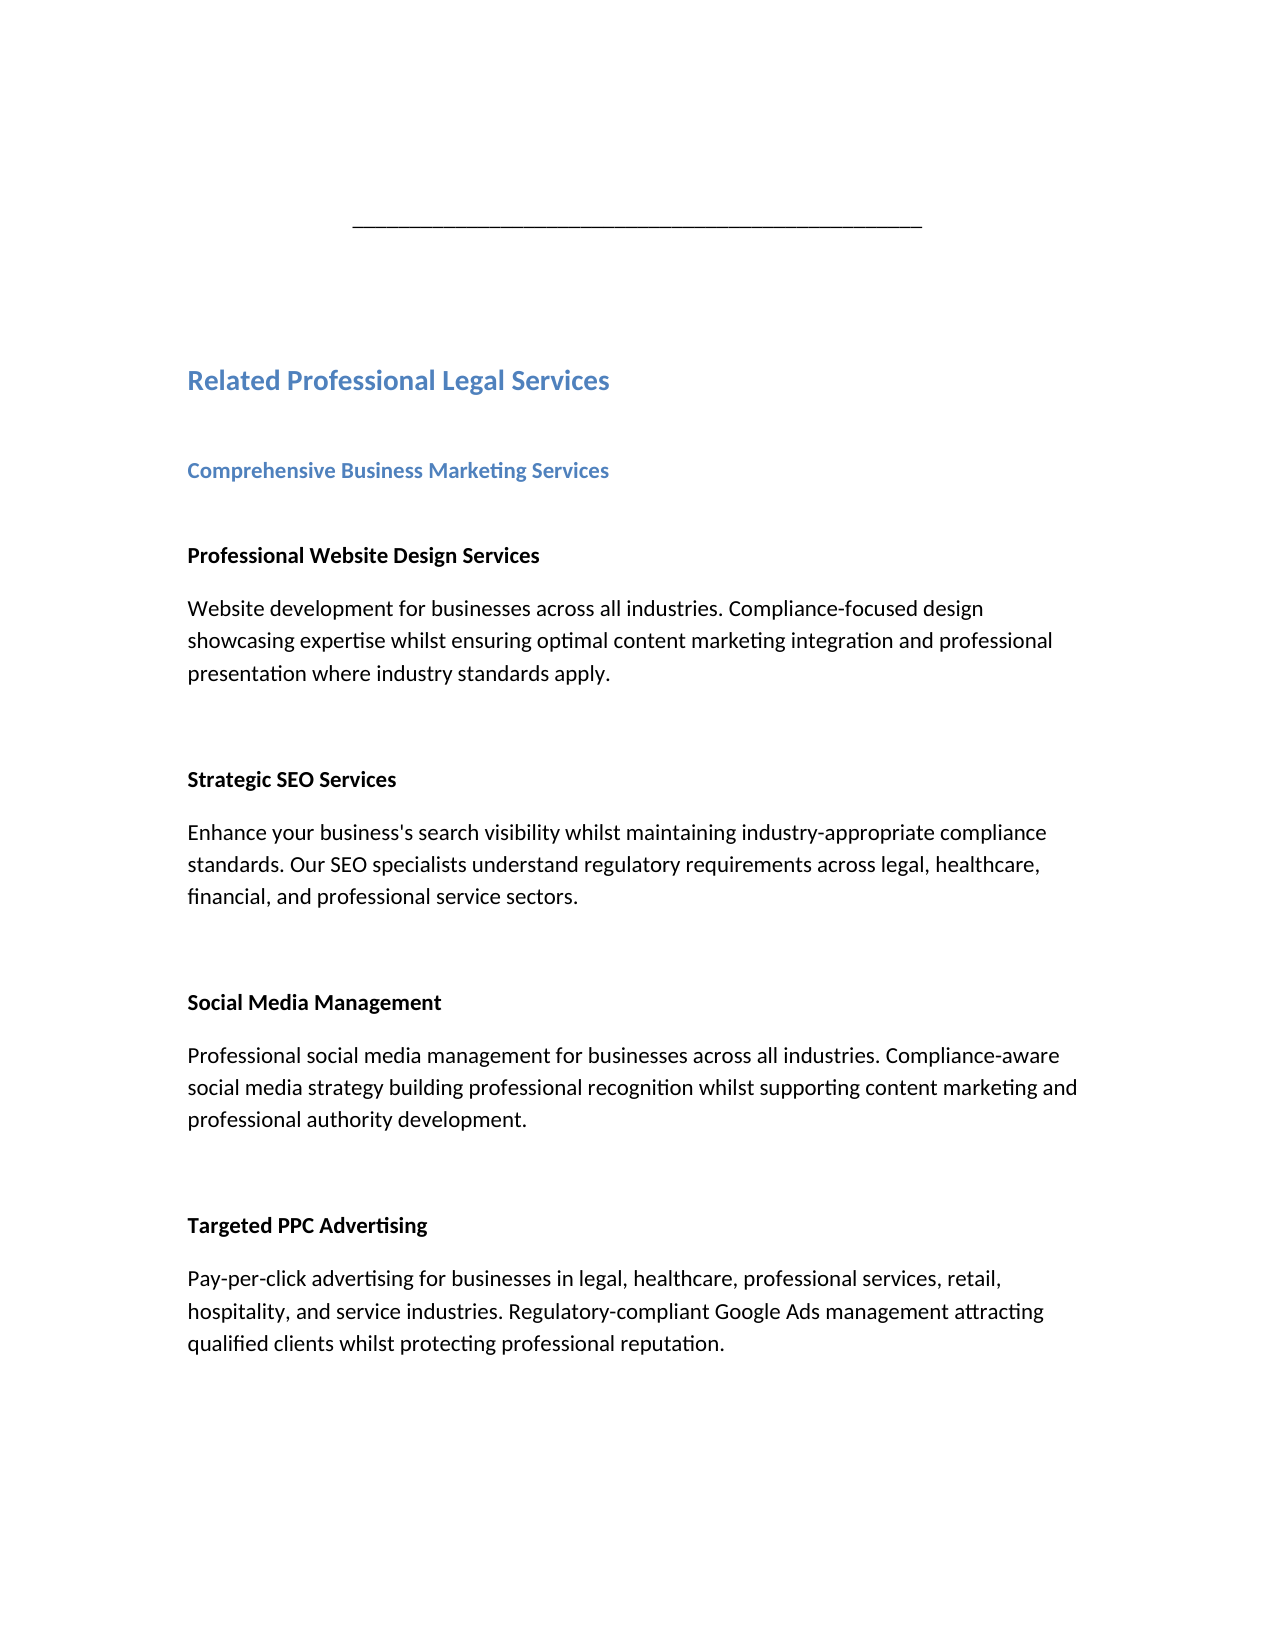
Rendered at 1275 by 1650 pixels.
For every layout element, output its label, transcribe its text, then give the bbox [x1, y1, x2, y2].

text Professional social media management for businesses across all industries. Compliance-aware social media strategy building professional recognition whilst supporting content marketing and professional authority development. [187, 1041, 1087, 1133]
text Strategic SEO Services [187, 765, 1087, 793]
text Professional Website Design Services [187, 541, 1087, 569]
text Enhance your business's search visibility whilst maintaining industry-appropriate compliance standards. Our SEO specialists understand regulatory requirements across legal, healthcare, financial, and professional service sectors. [187, 818, 1087, 910]
text Targeted PPC Advertising [187, 1212, 1087, 1239]
subtitle Comprehensive Business Marketing Services [187, 456, 1087, 484]
text __________________________________________________ [187, 203, 1087, 231]
subtitle Related Professional Legal Services [187, 362, 1087, 398]
text Social Media Management [187, 988, 1087, 1016]
text Pay-per-click advertising for businesses in legal, healthcare, professional services, retail, hospitality, and service industries. Regulatory-compliant Google Ads management attracting qualified clients whilst protecting professional reputation. [187, 1264, 1087, 1357]
text Website development for businesses across all industries. Compliance-focused design showcasing expertise whilst ensuring optimal content marketing integration and professional presentation where industry standards apply. [187, 594, 1087, 687]
